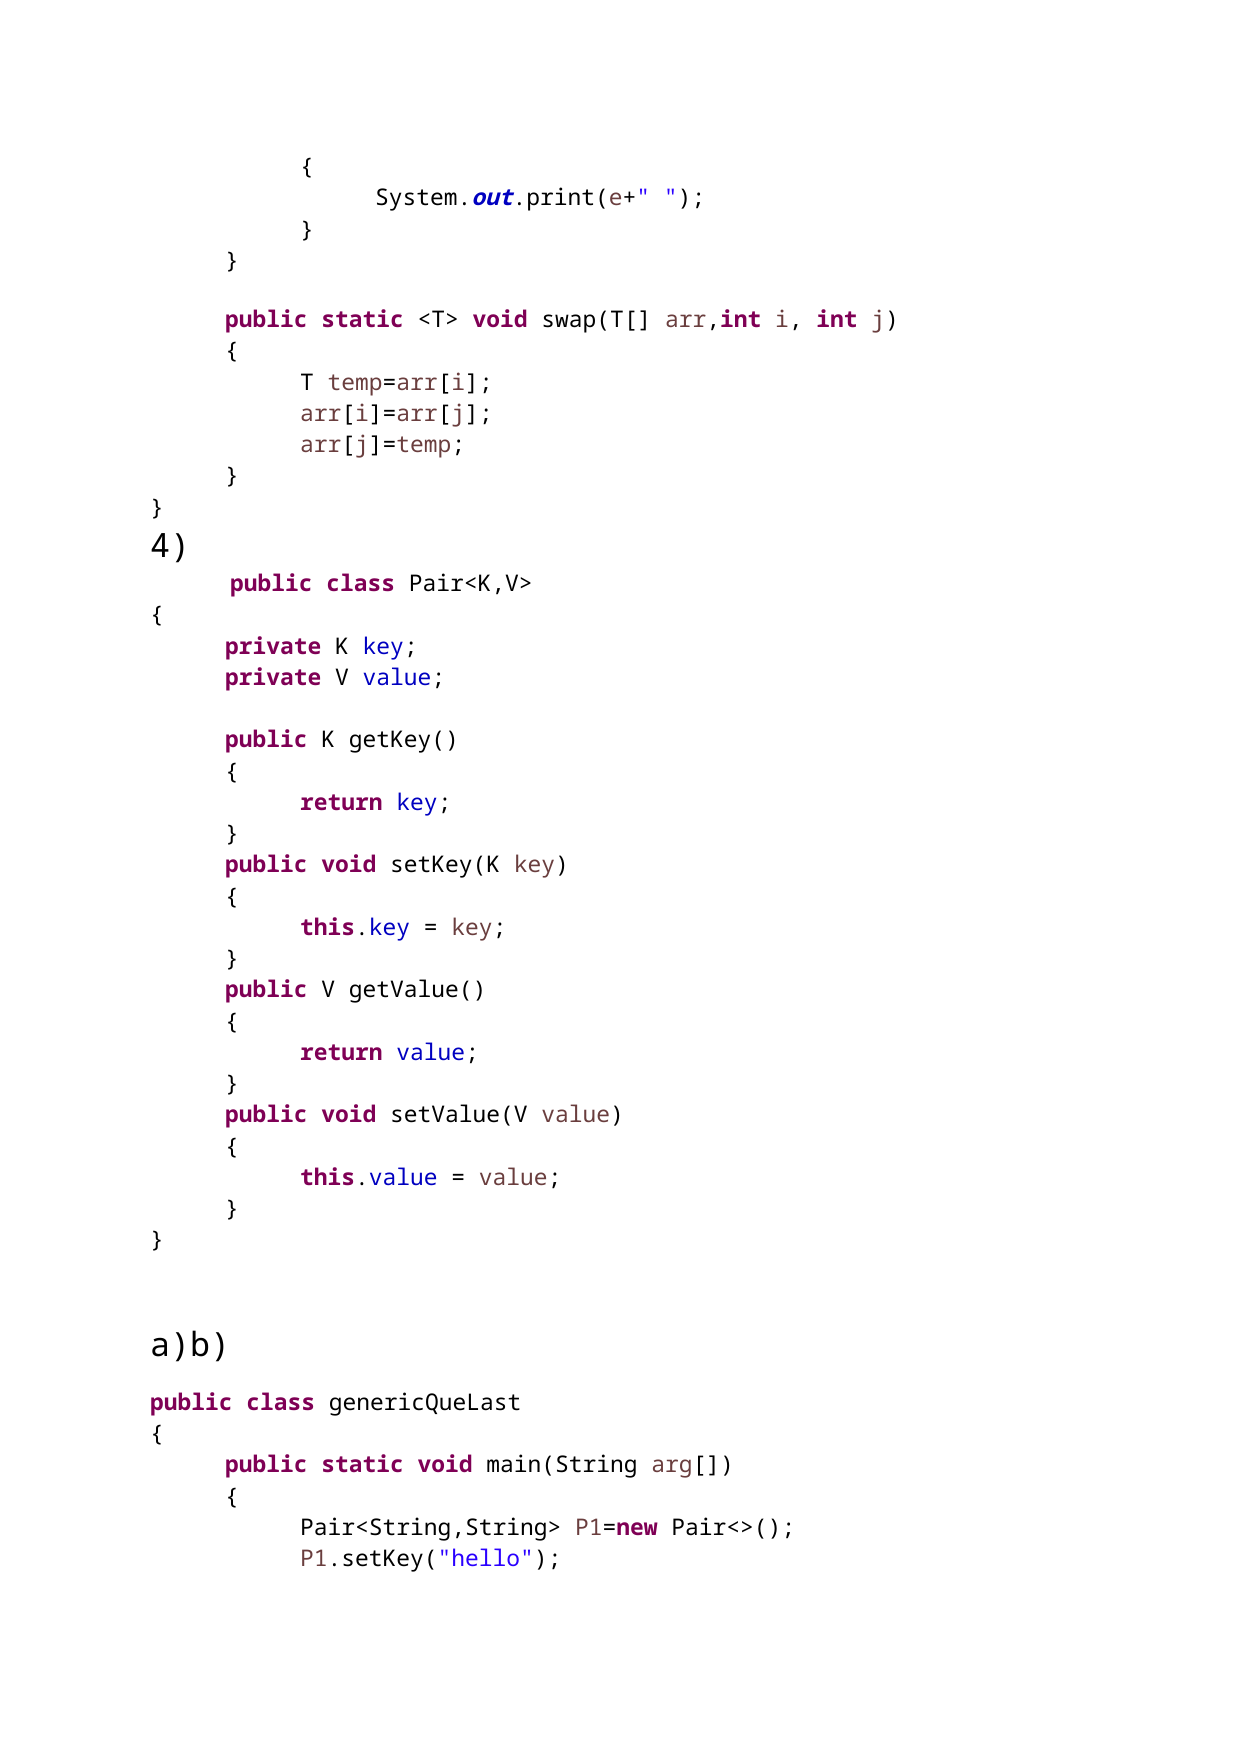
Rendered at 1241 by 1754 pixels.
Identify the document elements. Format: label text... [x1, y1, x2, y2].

text { [150, 1417, 1090, 1448]
text public V getValue() [150, 973, 1090, 1005]
text { [150, 1005, 1090, 1036]
text { [150, 755, 1090, 786]
text System.out.print(e+" "); [150, 181, 1090, 212]
text public K getKey() [150, 723, 1090, 755]
text public void setValue(V value) [150, 1098, 1090, 1130]
text 4) [150, 522, 1090, 567]
text { [150, 1130, 1090, 1161]
text Pair<String,String> P1=new Pair<>(); [150, 1511, 1090, 1542]
text this.key = key; [150, 911, 1090, 942]
text } [150, 1067, 1090, 1098]
text return value; [150, 1036, 1090, 1067]
text this.value = value; [150, 1161, 1090, 1192]
text } [150, 212, 1090, 244]
text P1.setKey("hello"); [150, 1542, 1090, 1573]
text public class genericQueLast [150, 1386, 1090, 1417]
text return key; [150, 786, 1090, 817]
text arr[j]=temp; [150, 428, 1090, 459]
text } [150, 459, 1090, 491]
text { [150, 880, 1090, 911]
text { [150, 334, 1090, 366]
text } [150, 942, 1090, 973]
text public void setKey(K key) [150, 848, 1090, 880]
text arr[i]=arr[j]; [150, 397, 1090, 428]
text } [150, 1192, 1090, 1223]
text public class Pair<K,V> [150, 567, 1090, 598]
text private V value; [150, 661, 1090, 692]
text public static <T> void swap(T[] arr,int i, int j) [150, 303, 1090, 334]
text } [150, 1223, 1090, 1255]
text { [150, 150, 1090, 181]
text } [150, 491, 1090, 522]
text a)b) [150, 1320, 1090, 1366]
text private K key; [150, 630, 1090, 661]
text { [150, 598, 1090, 630]
text public static void main(String arg[]) [150, 1448, 1090, 1480]
text } [150, 244, 1090, 275]
text T temp=arr[i]; [150, 366, 1090, 397]
text } [150, 817, 1090, 848]
text { [150, 1480, 1090, 1511]
